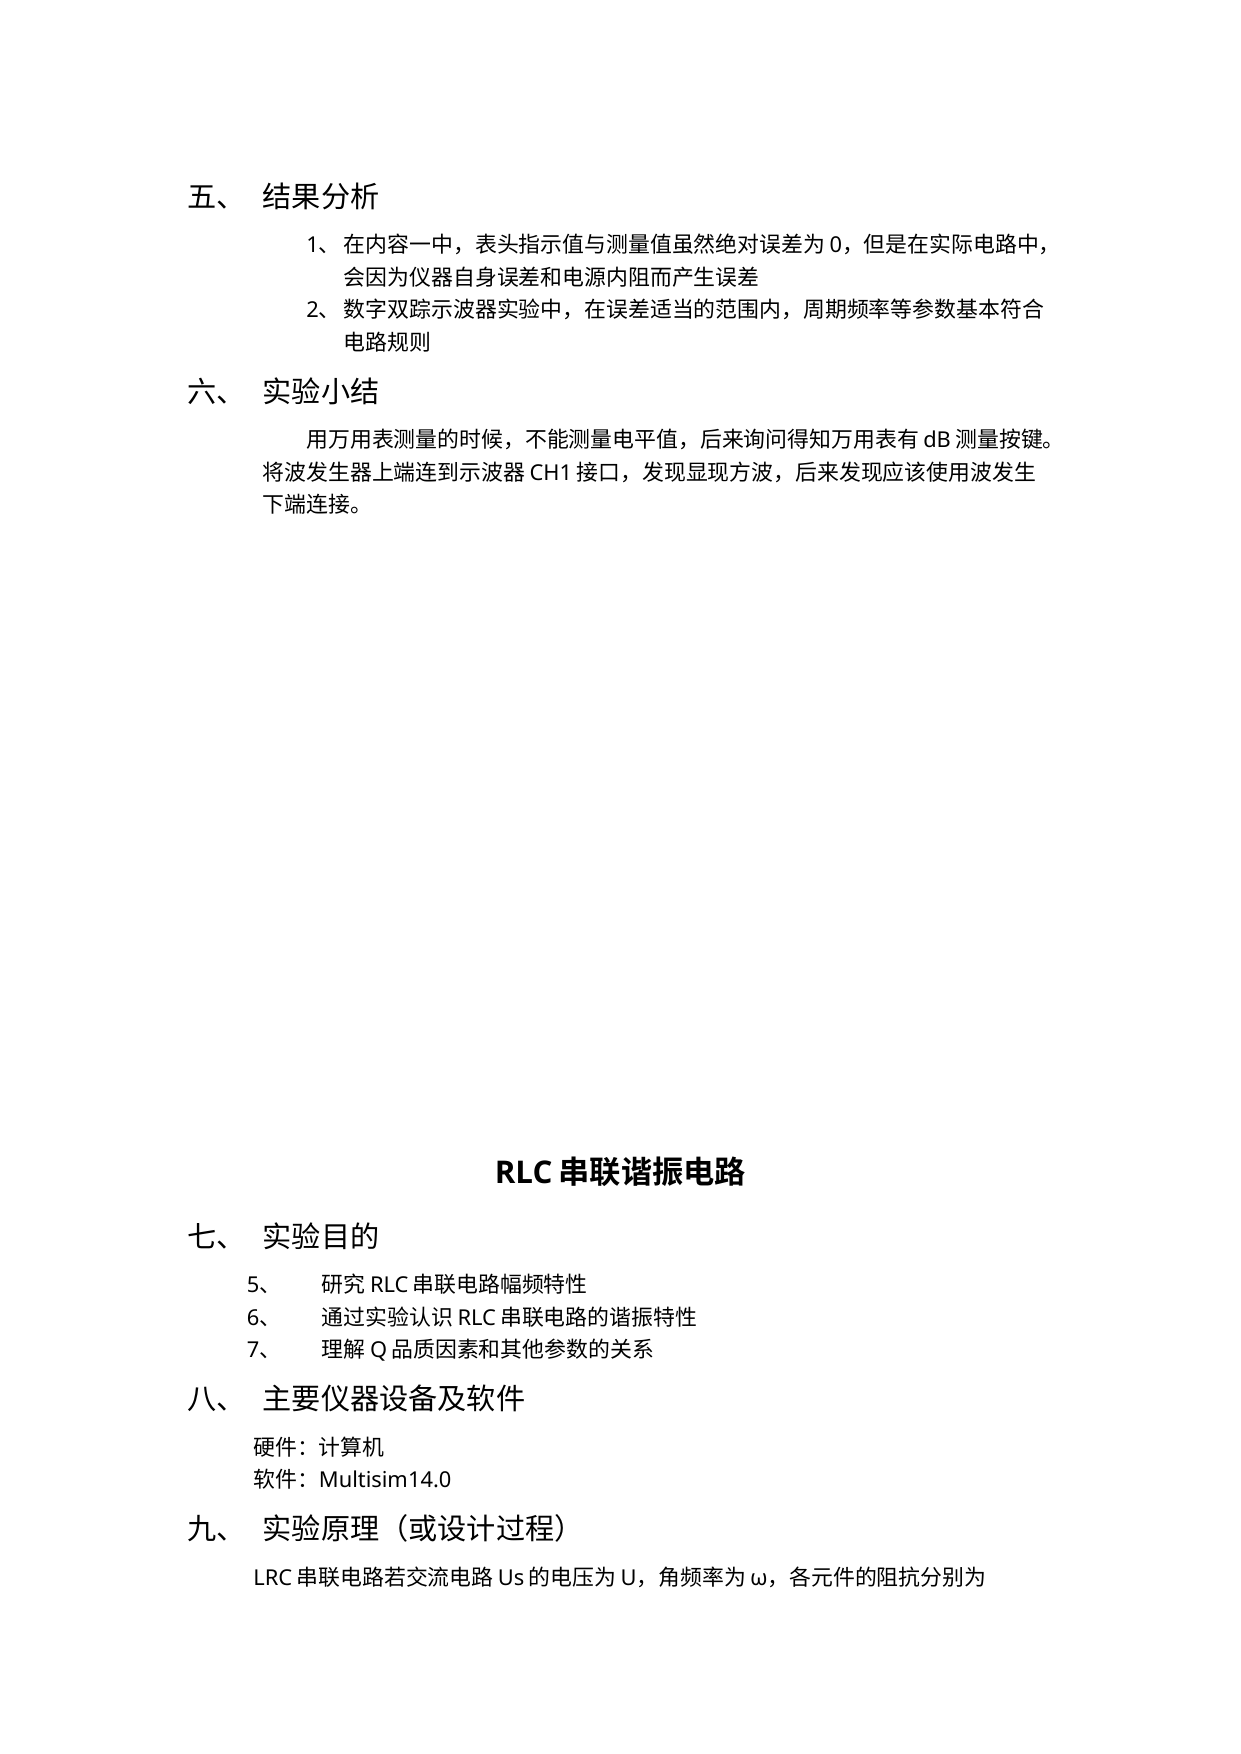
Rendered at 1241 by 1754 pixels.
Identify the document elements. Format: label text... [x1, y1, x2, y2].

list 结果分析 [187, 162, 1053, 227]
list 用万用表测量的时候，不能测量电平值，后来询问得知万用表有dB测量按键。将波发生器上端连到示波器CH1接口，发现显现方波，后来发现应该使用波发生下端连接。 [262, 422, 1053, 519]
list 理解Q品质因素和其他参数的关系 [247, 1332, 1053, 1364]
list 研究RLC串联电路幅频特性 [247, 1267, 1053, 1299]
list 实验原理（或设计过程） [187, 1494, 1053, 1559]
text 硬件：计算机 [187, 1429, 1053, 1462]
text LRC串联电路若交流电路Us的电压为U，角频率为ω，各元件的阻抗分别为 [187, 1559, 1053, 1592]
list 实验小结 [187, 357, 1053, 422]
list 数字双踪示波器实验中，在误差适当的范围内，周期频率等参数基本符合电路规则 [306, 292, 1053, 357]
text 软件：Multisim14.0 [187, 1462, 1053, 1494]
text RLC串联谐振电路 [187, 1137, 1053, 1202]
list 主要仪器设备及软件 [187, 1364, 1053, 1429]
list 实验目的 [187, 1202, 1053, 1267]
list 通过实验认识RLC串联电路的谐振特性 [247, 1299, 1053, 1332]
list 在内容一中，表头指示值与测量值虽然绝对误差为0，但是在实际电路中，会因为仪器自身误差和电源内阻而产生误差 [306, 227, 1053, 292]
